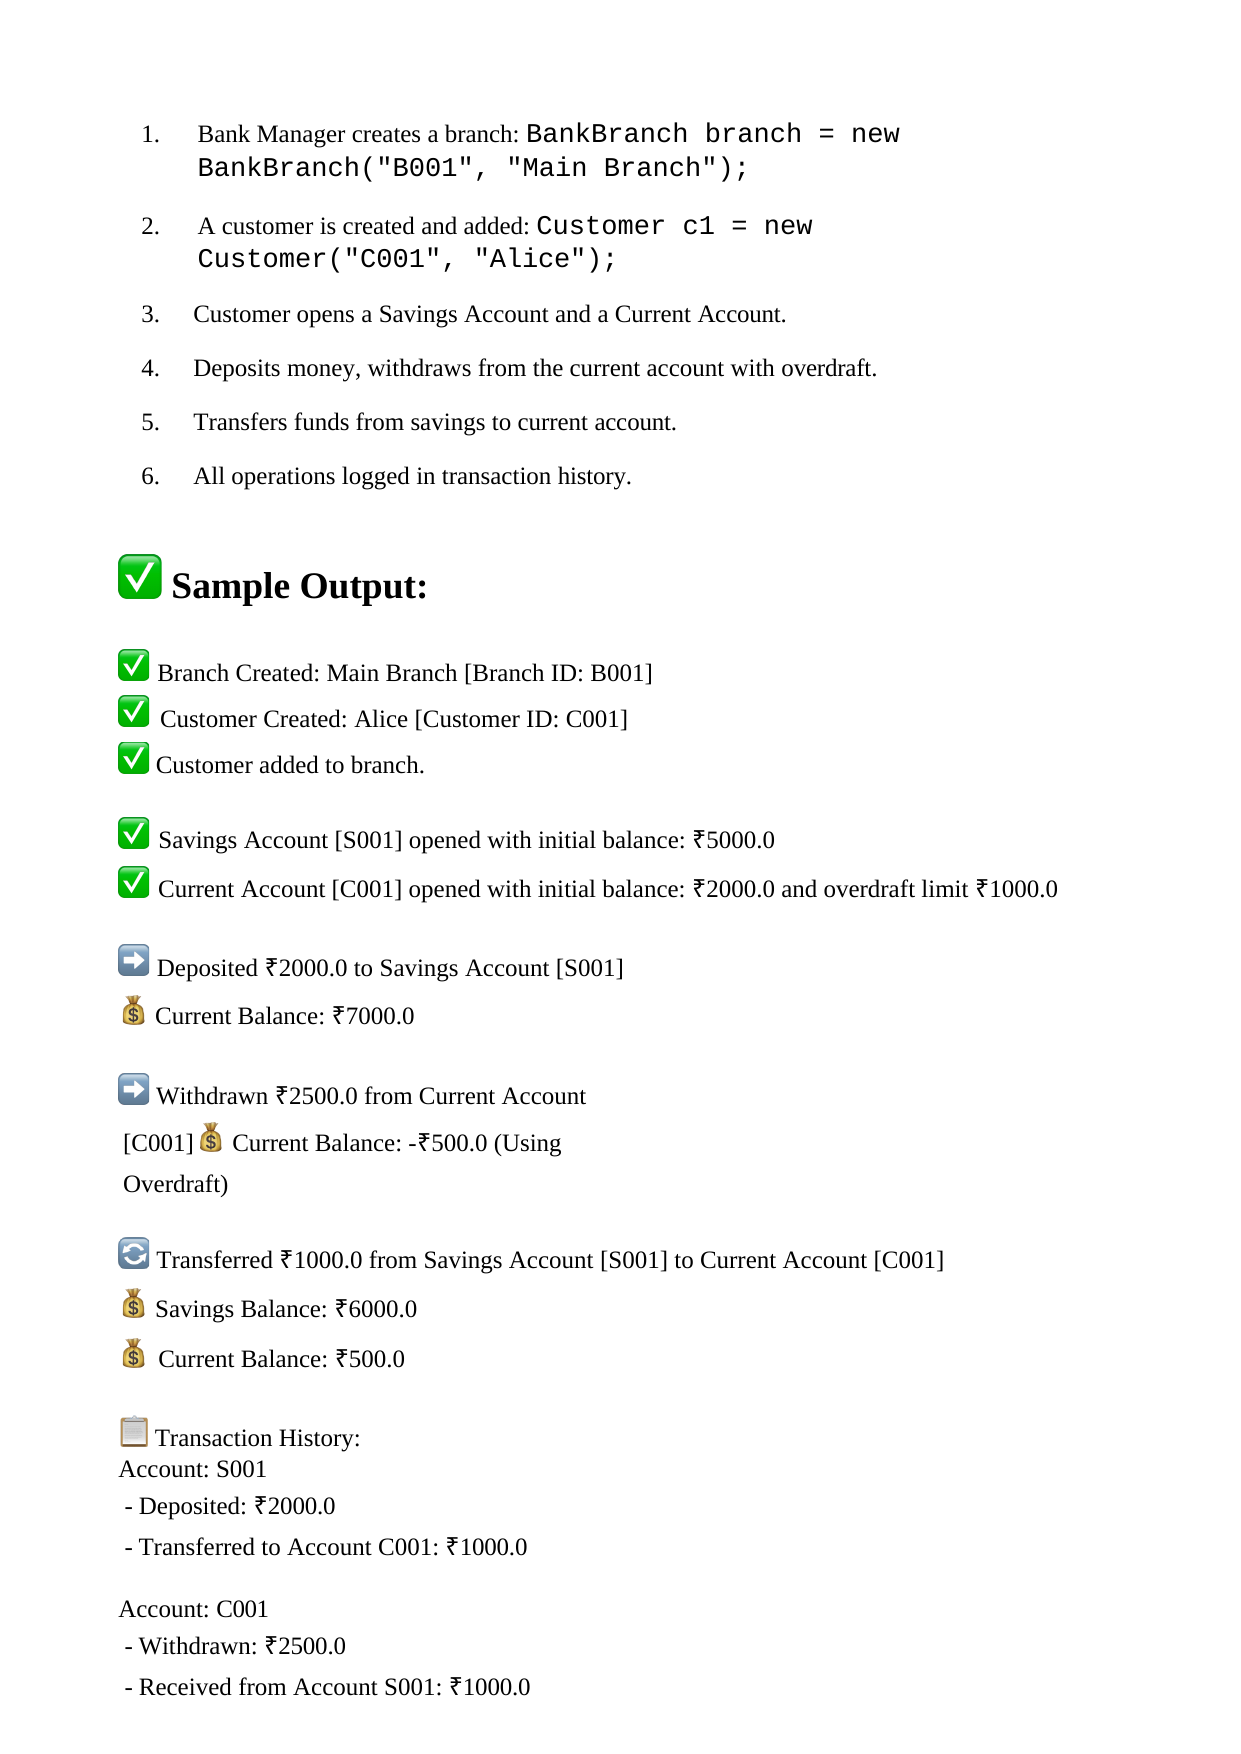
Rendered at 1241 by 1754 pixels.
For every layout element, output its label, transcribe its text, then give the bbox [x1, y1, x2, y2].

list Withdrawn: ₹2500.0 [124, 1627, 1122, 1661]
text Account: C001 [118, 1594, 1122, 1623]
picture [122, 1338, 145, 1368]
text Savings Account [S001] opened with initial balance: ₹5000.0 [118, 818, 1122, 856]
text Deposited ₹2000.0 to Savings Account [S001] Current Balance: ₹7000.0 [118, 945, 636, 1032]
text Current Account [C001] opened with initial balance: ₹2000.0 and overdraft limit ₹1000.0 [118, 867, 1122, 905]
list Received from Account S001: ₹1000.0 [124, 1668, 1122, 1702]
list Transferred to Account C001: ₹1000.0 [124, 1528, 1122, 1562]
text Current Balance: ₹500.0 [123, 1338, 1122, 1375]
picture [118, 866, 150, 898]
picture [118, 742, 150, 774]
picture [118, 695, 150, 727]
list Bank Manager creates a branch: BankBranch branch = new BankBranch("B001", "Main Branch"); [141, 119, 900, 184]
picture [118, 554, 162, 599]
text Withdrawn ₹2500.0 from Current Account [C001] Current Balance: -₹500.0 (Using Overdraft) [118, 1073, 662, 1198]
picture [122, 1288, 145, 1318]
subtitle Sample Output: [118, 554, 1122, 606]
list All operations logged in transaction history. [141, 461, 1122, 490]
picture [118, 1415, 150, 1447]
list A customer is created and added: Customer c1 = new Customer("C001", "Alice"); [141, 211, 1088, 276]
picture [118, 649, 150, 681]
list Deposits money, withdraws from the current account with overdraft. [141, 353, 1122, 382]
list Customer opens a Savings Account and a Current Account. [141, 299, 1122, 328]
text Branch Created: Main Branch [Branch ID: B001] Customer Created: Alice [Customer ID: C001] Customer added to branch. [118, 650, 657, 779]
picture [118, 1073, 150, 1105]
list Deposited: ₹2000.0 [124, 1488, 1122, 1522]
picture [118, 1237, 150, 1269]
text Transaction History: Account: S001 [118, 1415, 448, 1483]
picture [122, 995, 145, 1025]
text Transferred ₹1000.0 from Savings Account [S001] to Current Account [C001] Savings Balance: ₹6000.0 [118, 1238, 957, 1324]
picture [118, 817, 150, 849]
picture [200, 1122, 222, 1152]
list Transfers funds from savings to current account. [141, 407, 1122, 436]
picture [118, 944, 150, 976]
